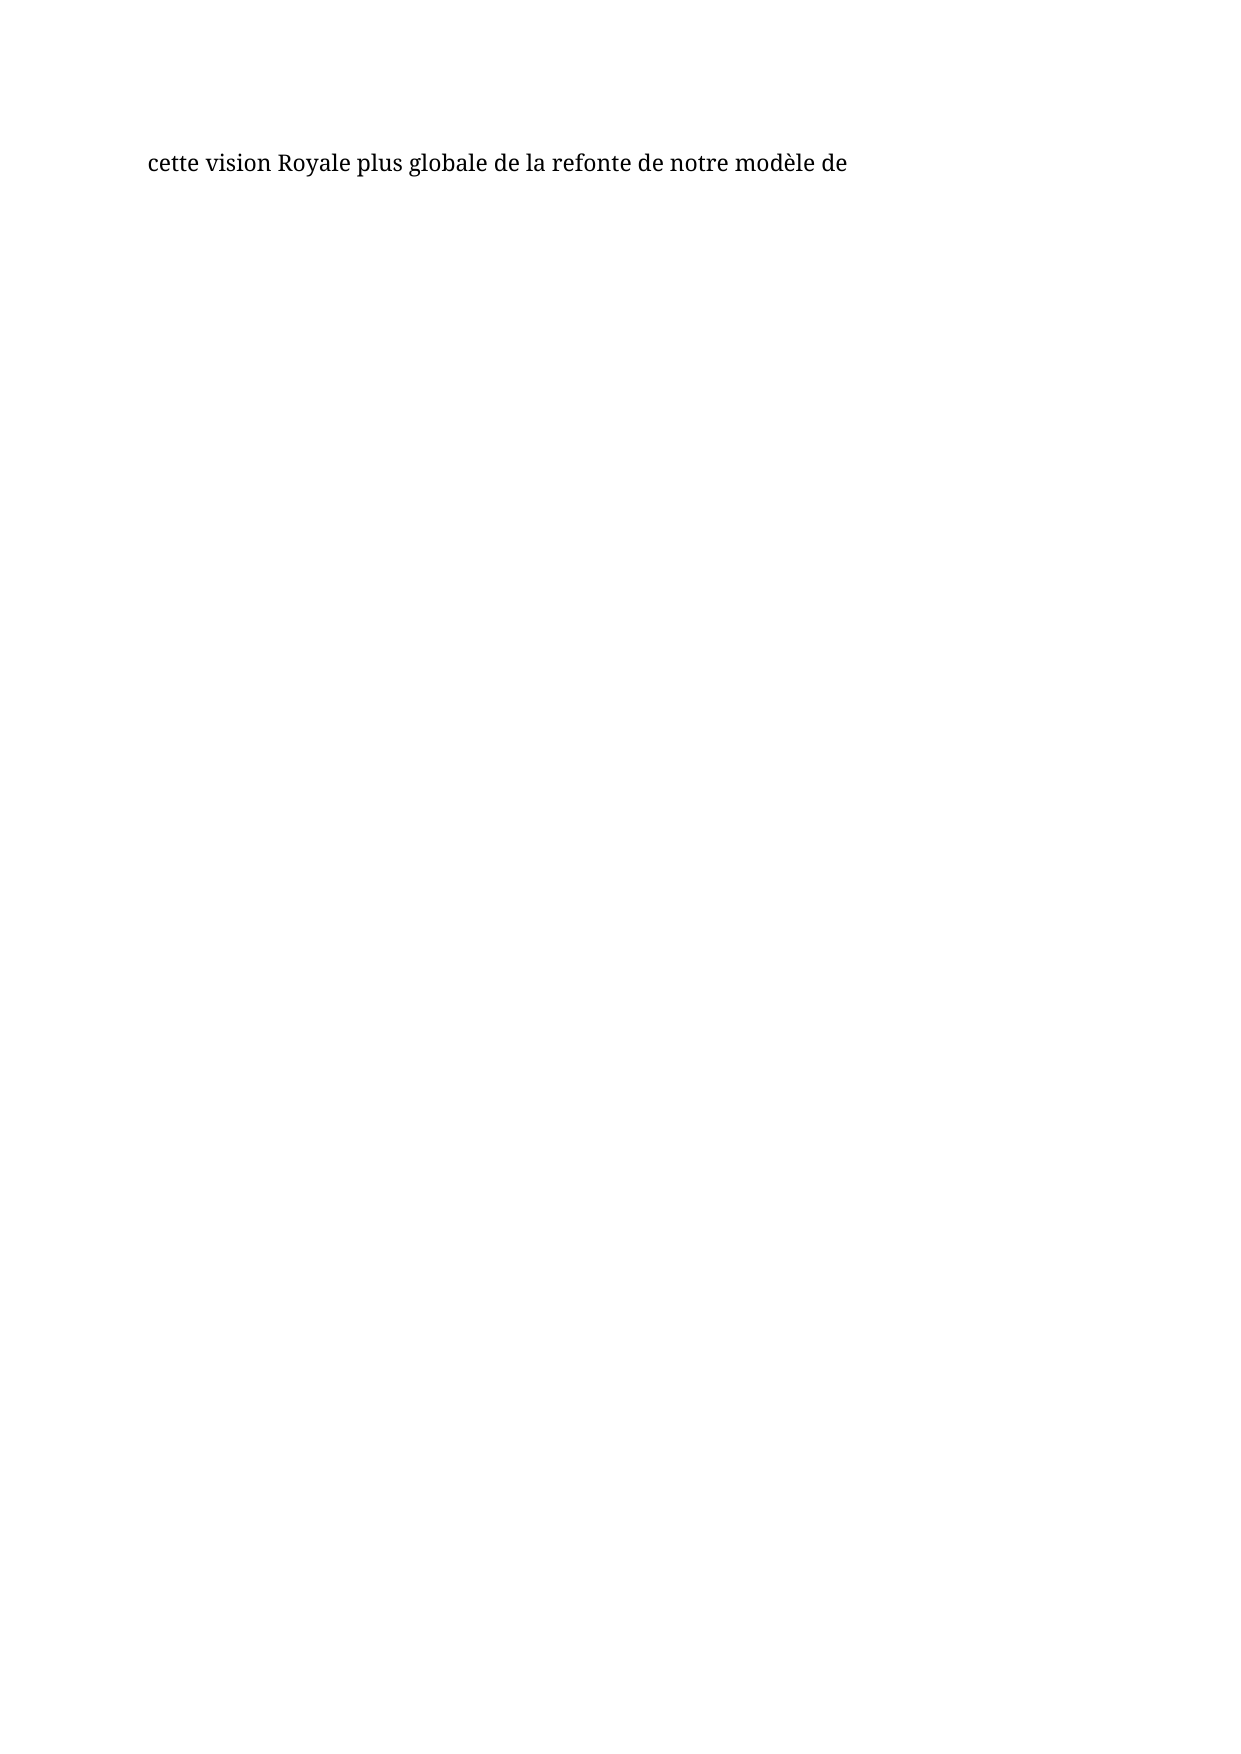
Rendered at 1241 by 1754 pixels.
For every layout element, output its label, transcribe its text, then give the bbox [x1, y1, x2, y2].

text cette vision Royale plus globale de la refonte de notre modèle de [147, 147, 1102, 178]
